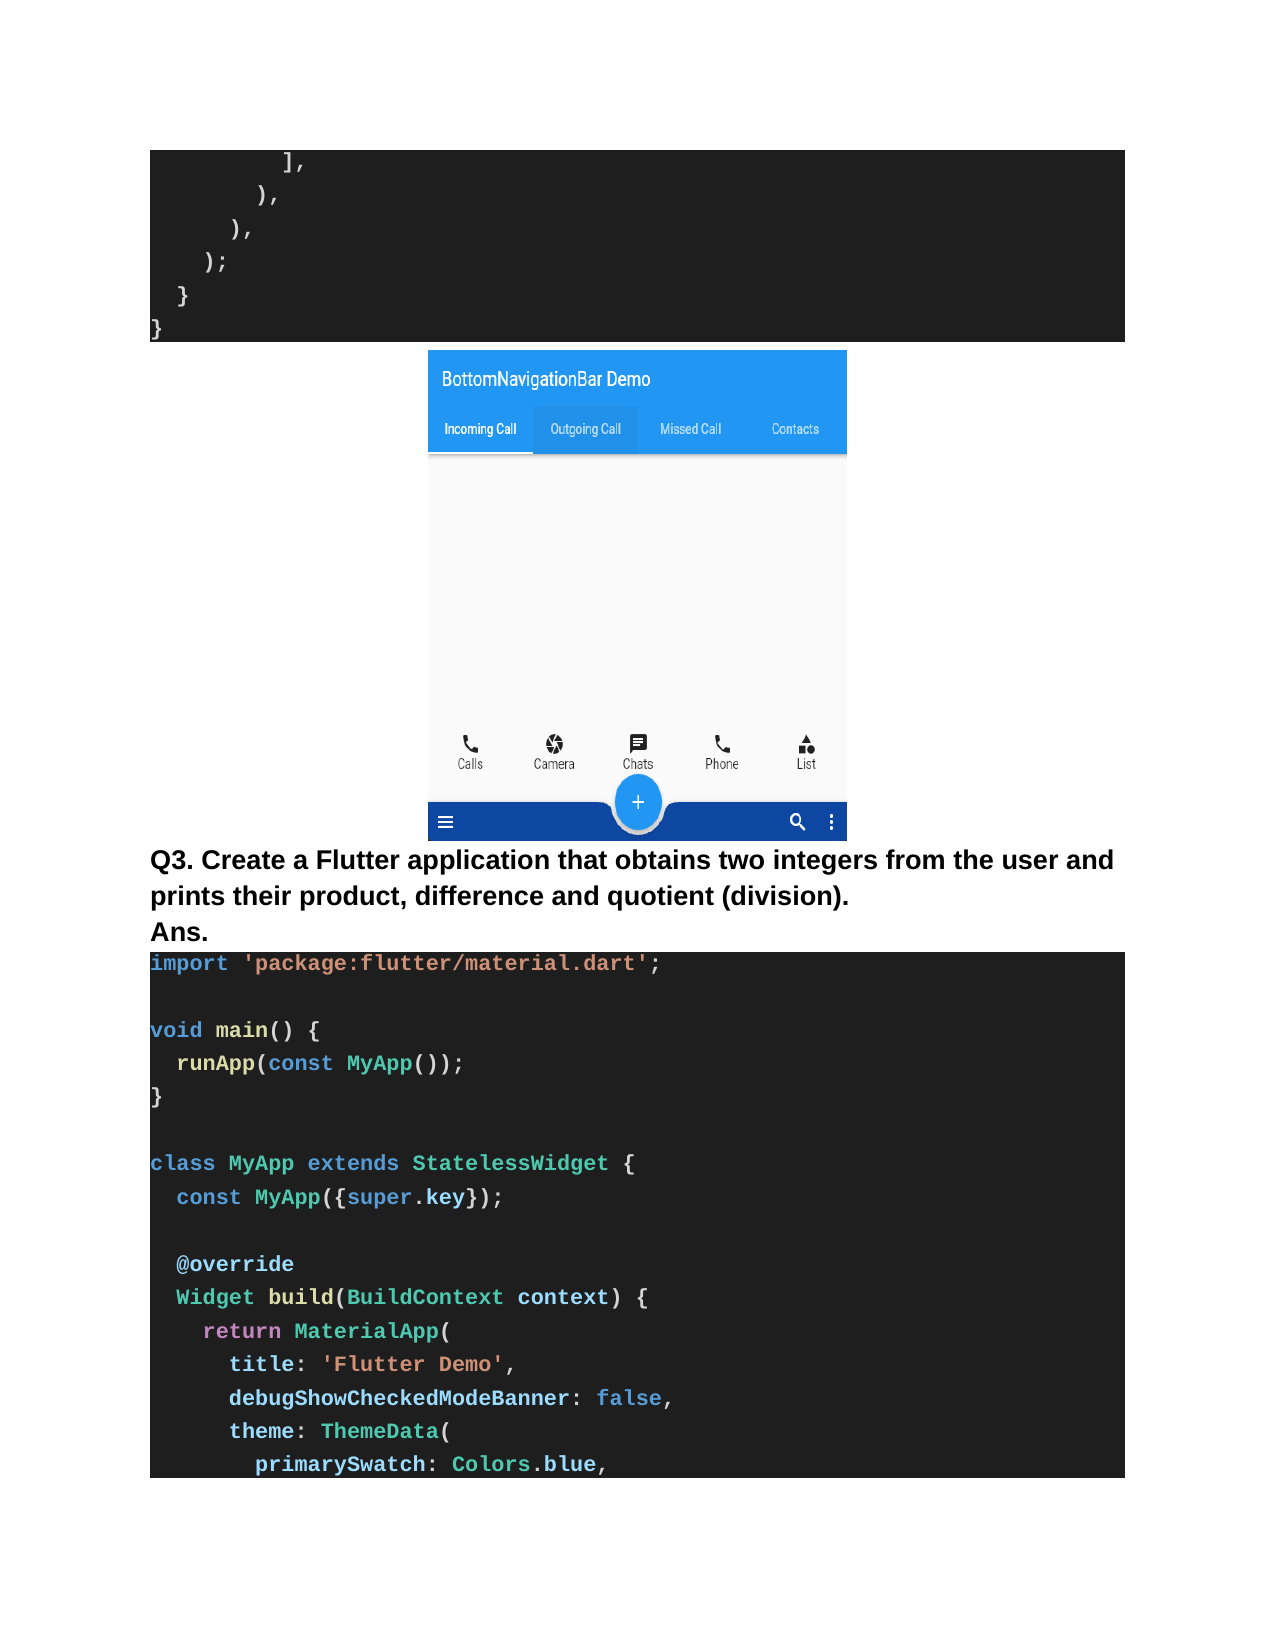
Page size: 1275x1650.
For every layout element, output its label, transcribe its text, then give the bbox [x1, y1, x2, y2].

text return MaterialApp( [150, 1320, 1125, 1344]
text theme: ThemeData( [150, 1420, 1125, 1445]
text @override [150, 1253, 1125, 1278]
text debugShowCheckedModeBanner: false, [150, 1387, 1125, 1411]
text } [150, 317, 1125, 342]
text Widget build(BuildContext context) { [150, 1286, 1125, 1311]
text title: 'Flutter Demo', [150, 1353, 1125, 1378]
text Q3. Create a Flutter application that obtains two integers from the user and prints their product, difference and quotient (division). [150, 844, 1125, 911]
text runApp(const MyApp()); [150, 1052, 1125, 1077]
text } [150, 284, 1125, 308]
text ], [150, 150, 1125, 175]
text class MyApp extends StatelessWidget { [150, 1153, 1125, 1177]
text void main() { [150, 1019, 1125, 1044]
text Ans. [150, 916, 1125, 947]
picture [428, 350, 847, 841]
text ); [150, 250, 1125, 275]
text ), [150, 217, 1125, 242]
text } [150, 1086, 1125, 1111]
text const MyApp({super.key}); [150, 1186, 1125, 1211]
text primarySwatch: Colors.blue, [150, 1453, 1125, 1478]
text ), [150, 183, 1125, 208]
text import 'package:flutter/material.dart'; [150, 952, 1125, 977]
